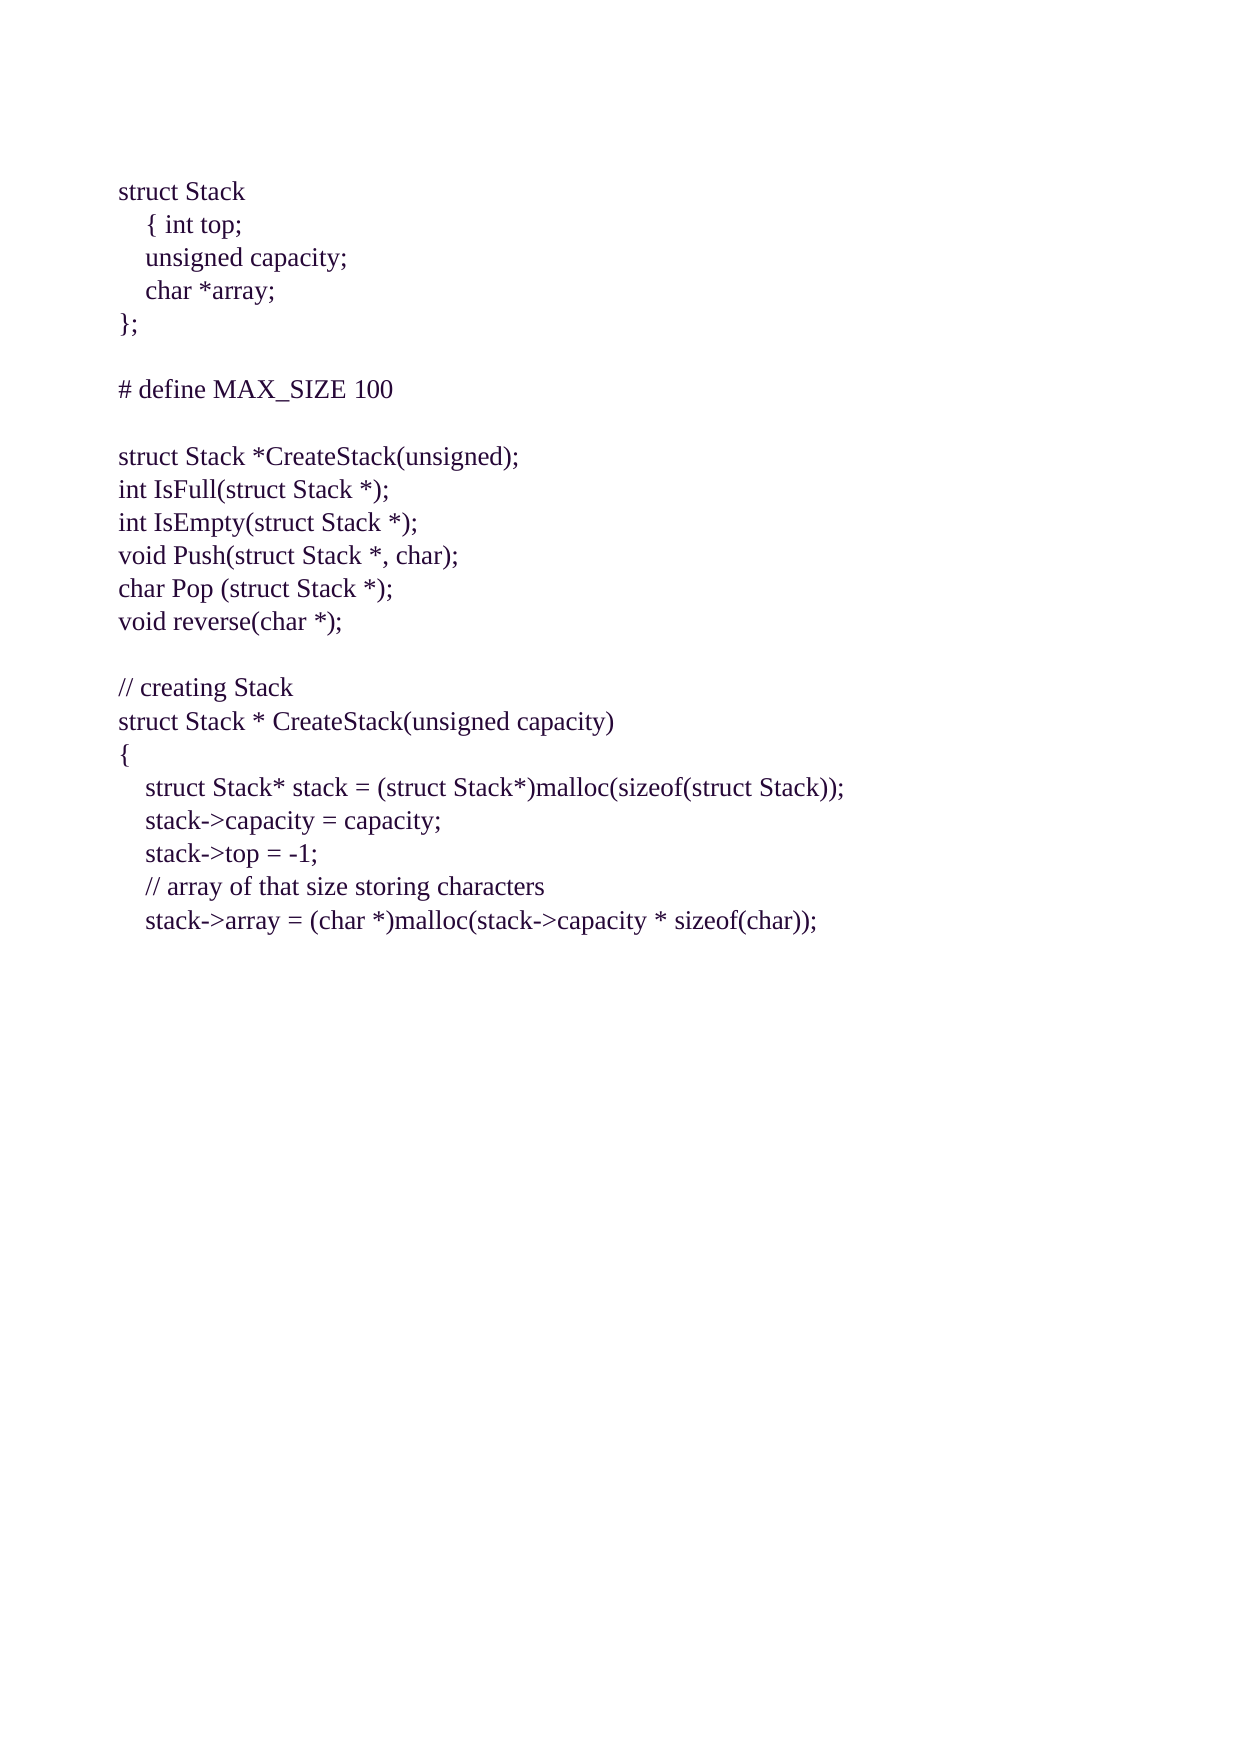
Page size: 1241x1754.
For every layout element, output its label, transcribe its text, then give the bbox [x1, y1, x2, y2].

text void reverse(char *); [118, 605, 1130, 636]
text struct Stack * CreateStack(unsigned capacity) [118, 705, 1130, 736]
text stack->top = -1; [145, 837, 1130, 868]
text { [118, 738, 1130, 769]
text // array of that size storing characters [145, 871, 1130, 902]
text int IsEmpty(struct Stack *); void Push(struct Stack *, char); char Pop (struct Stack *); [118, 506, 464, 603]
text }; [118, 307, 1130, 338]
text struct Stack* stack = (struct Stack*)malloc(sizeof(struct Stack)); stack->capacity = capacity; [145, 771, 845, 835]
text struct Stack *CreateStack(unsigned); int IsFull(struct Stack *); [118, 440, 542, 504]
text stack->array = (char *)malloc(stack->capacity * sizeof(char)); [145, 904, 1130, 935]
text // creating Stack [118, 671, 1130, 702]
text struct Stack { int top; [118, 175, 279, 239]
text unsigned capacity; char *array; [145, 241, 390, 305]
text # define MAX_SIZE 100 [118, 373, 1130, 404]
